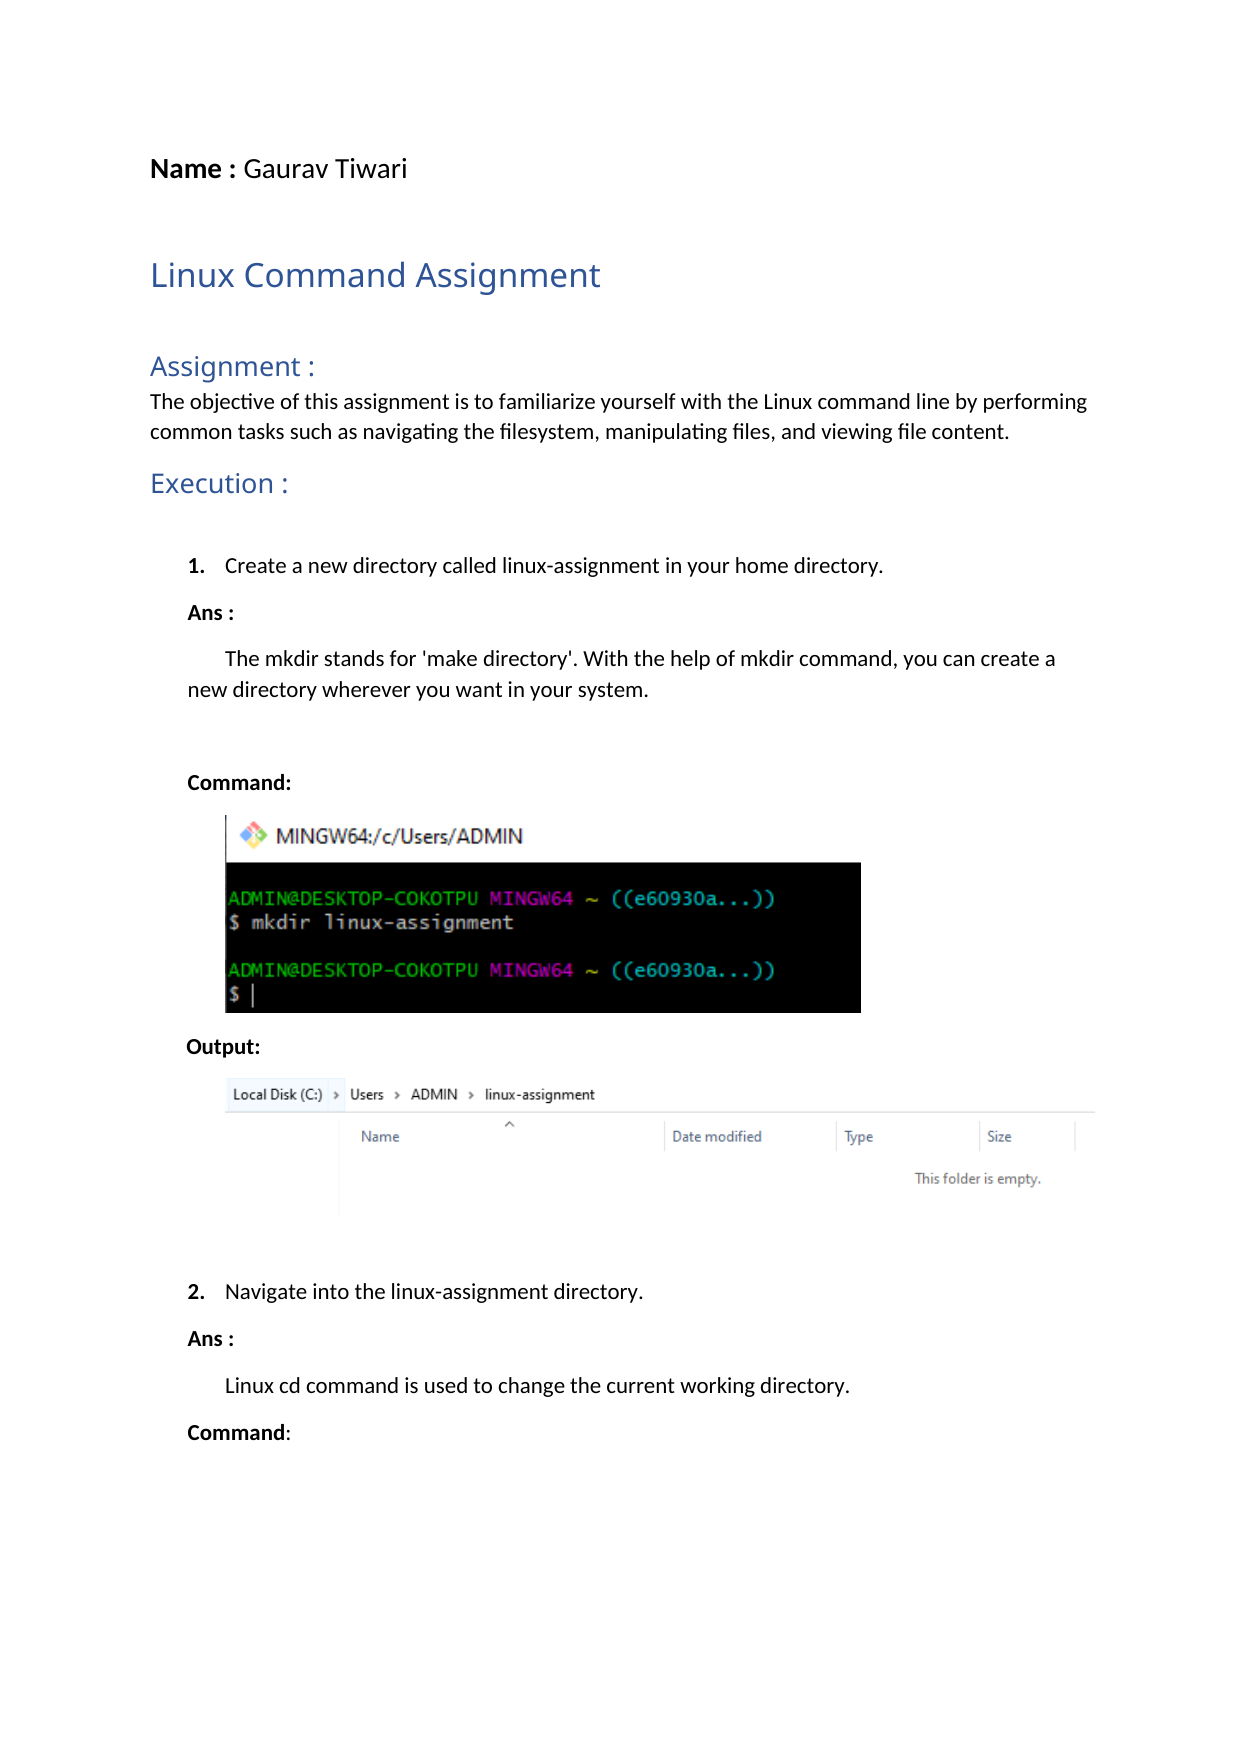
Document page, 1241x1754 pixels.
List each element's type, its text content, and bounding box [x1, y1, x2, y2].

subtitle Assignment : [150, 347, 1090, 384]
list Navigate into the linux-assignment directory. [187, 1277, 1090, 1305]
text Command: [150, 1418, 1090, 1446]
text The mkdir stands for 'make directory'. With the help of mkdir command, you can create a new directory wherever you want in your system. [187, 644, 1090, 703]
text Ans : [187, 598, 1090, 626]
text Name : Gaurav Tiwari [150, 150, 1090, 186]
subtitle Linux Command Assignment [150, 251, 1090, 297]
subtitle Execution : [150, 464, 1090, 501]
picture [225, 1078, 1096, 1215]
list Create a new directory called linux-assignment in your home directory. [187, 551, 1090, 579]
text Output: [150, 1032, 1090, 1060]
text Linux cd command is used to change the current working directory. [187, 1371, 1090, 1399]
text Command: [150, 768, 1090, 796]
text The objective of this assignment is to familiarize yourself with the Linux command line by performing common tasks such as navigating the filesystem, manipulating files, and viewing file content. [150, 387, 1090, 445]
picture [225, 815, 861, 1013]
text Ans : [187, 1324, 1090, 1352]
